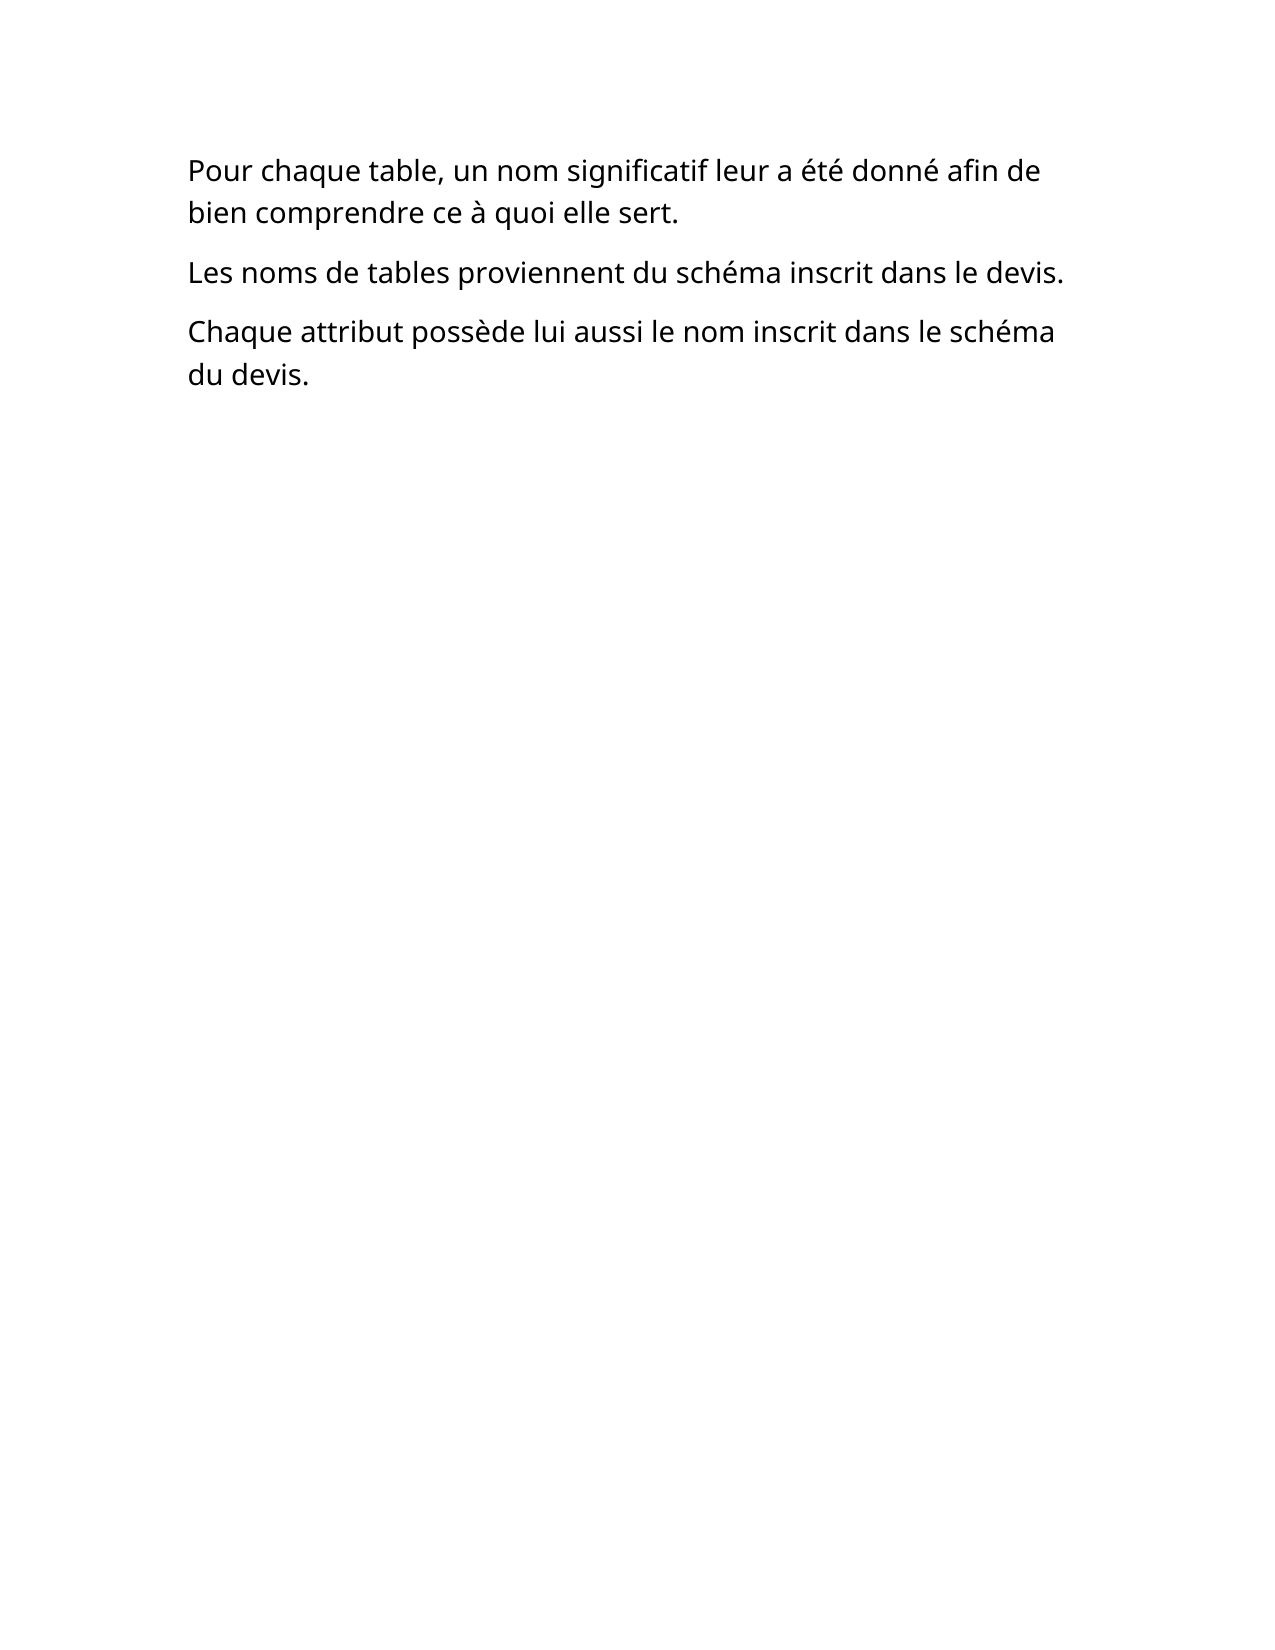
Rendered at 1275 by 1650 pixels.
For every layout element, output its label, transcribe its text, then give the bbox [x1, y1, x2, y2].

text Chaque attribut possède lui aussi le nom inscrit dans le schéma du devis. [187, 312, 1087, 394]
text Les noms de tables proviennent du schéma inscrit dans le devis. [187, 252, 1087, 292]
text Pour chaque table, un nom significatif leur a été donné afin de bien comprendre ce à quoi elle sert. [187, 150, 1087, 232]
